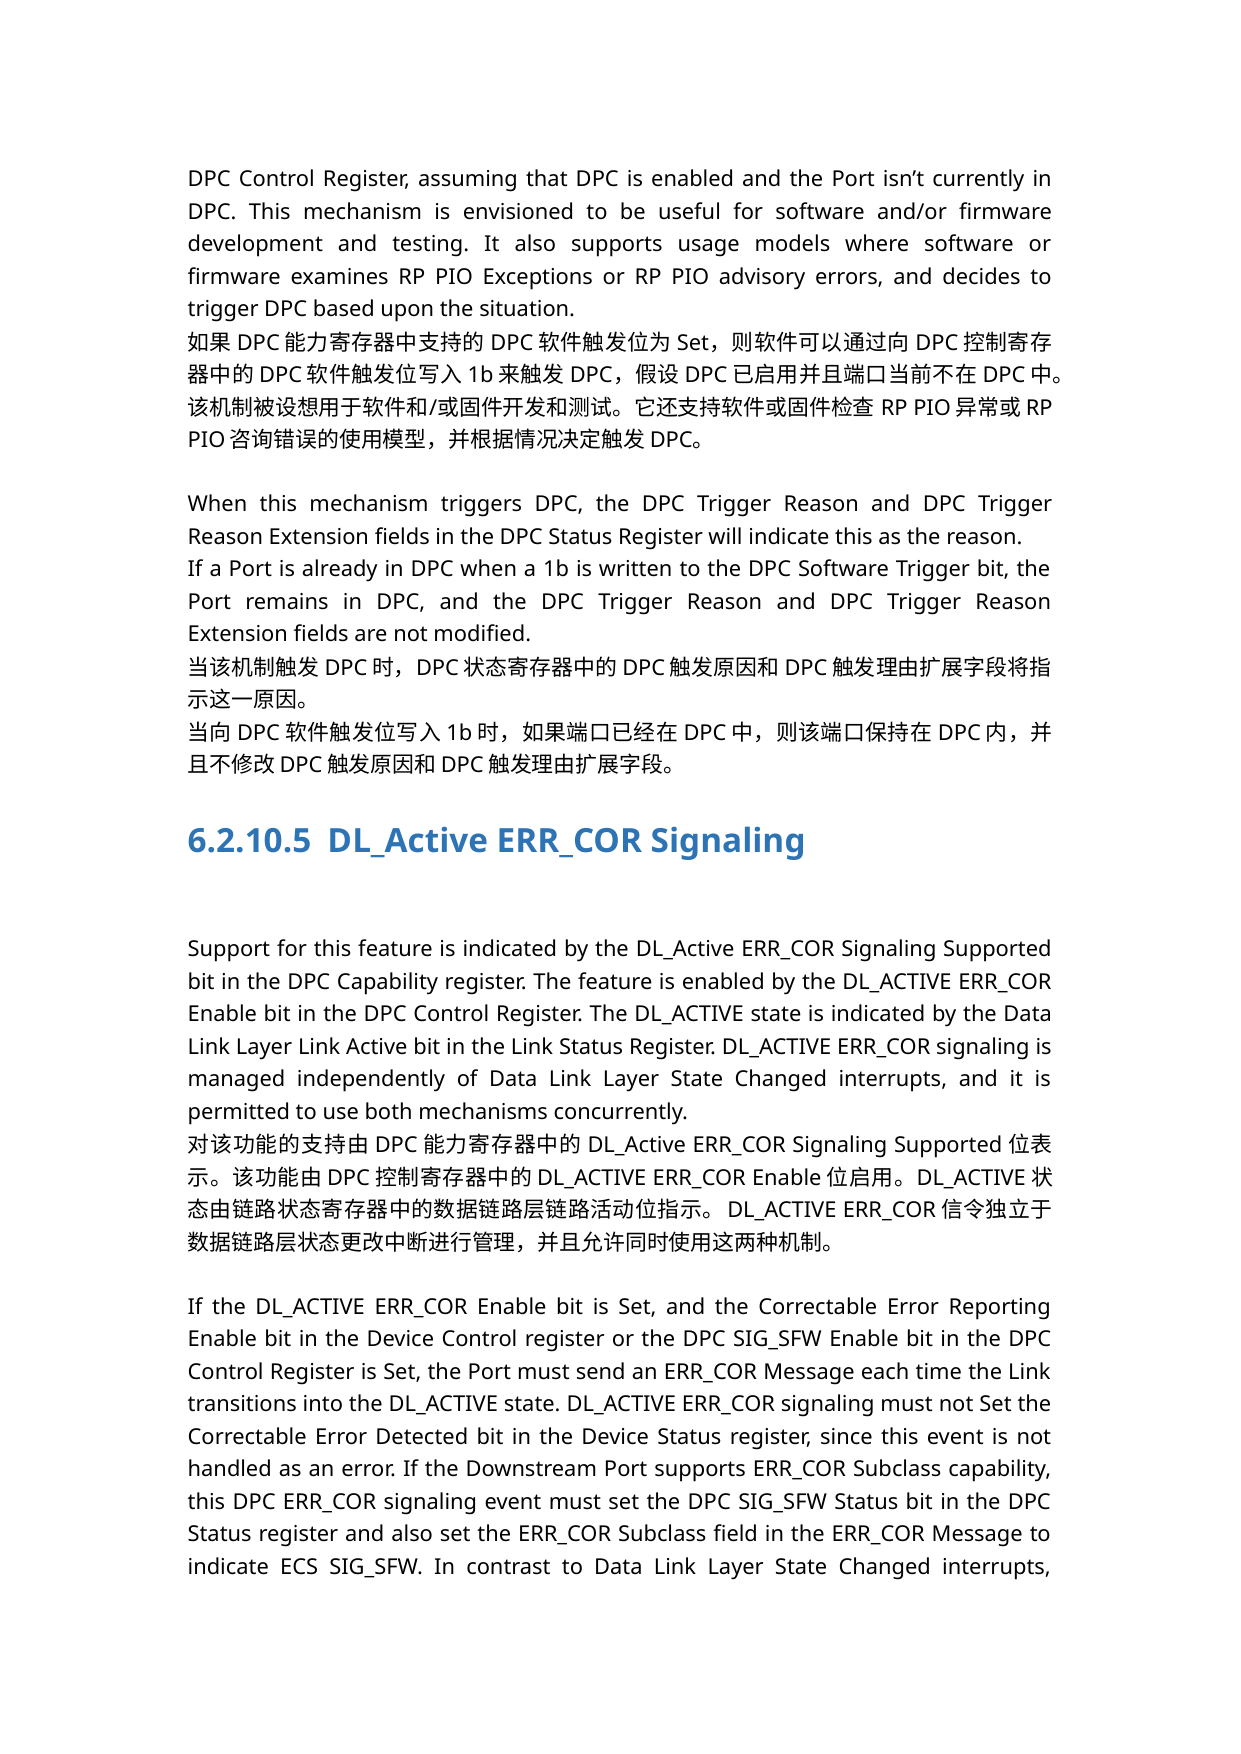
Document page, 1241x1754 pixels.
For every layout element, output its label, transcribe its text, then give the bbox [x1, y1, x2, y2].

text 对该功能的支持由DPC能力寄存器中的DL_Active ERR_COR Signaling Supported位表示。该功能由DPC控制寄存器中的DL_ACTIVE ERR_COR Enable位启用。DL_ACTIVE状态由链路状态寄存器中的数据链路层链路活动位指示。DL_ACTIVE ERR_COR信令独立于数据链路层状态更改中断进行管理，并且允许同时使用这两种机制。 [187, 1127, 1053, 1257]
text If a Port is already in DPC when a 1b is written to the DPC Software Trigger bit, the Port remains in DPC, and the DPC Trigger Reason and DPC Trigger Reason Extension fields are not modified. 当该机制触发DPC时，DPC状态寄存器中的DPC触发原因和DPC触发理由扩展字段将指示这一原因。 [187, 552, 1053, 714]
text 当向DPC软件触发位写入1b时，如果端口已经在DPC中，则该端口保持在DPC内，并且不修改DPC触发原因和DPC触发理由扩展字段。 [187, 714, 1053, 779]
subtitle DL_Active ERR_COR Signaling [187, 807, 1053, 872]
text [187, 1289, 1053, 1582]
text When this mechanism triggers DPC, the DPC Trigger Reason and DPC Trigger Reason Extension fields in the DPC Status Register will indicate this as the reason. [187, 487, 1053, 552]
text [187, 162, 1053, 324]
text Support for this feature is indicated by the DL_Active ERR_COR Signaling Supported bit in the DPC Capability register. The feature is enabled by the DL_ACTIVE ERR_COR Enable bit in the DPC Control Register. The DL_ACTIVE state is indicated by the Data Link Layer Link Active bit in the Link Status Register. DL_ACTIVE ERR_COR signaling is managed independently of Data Link Layer State Changed interrupts, and it is permitted to use both mechanisms concurrently. [187, 932, 1053, 1127]
text 如果DPC能力寄存器中支持的DPC软件触发位为Set，则软件可以通过向DPC控制寄存器中的DPC软件触发位写入1b来触发DPC，假设DPC已启用并且端口当前不在DPC中。该机制被设想用于软件和/或固件开发和测试。它还支持软件或固件检查RP PIO异常或RP PIO咨询错误的使用模型，并根据情况决定触发DPC。 [187, 324, 1053, 454]
